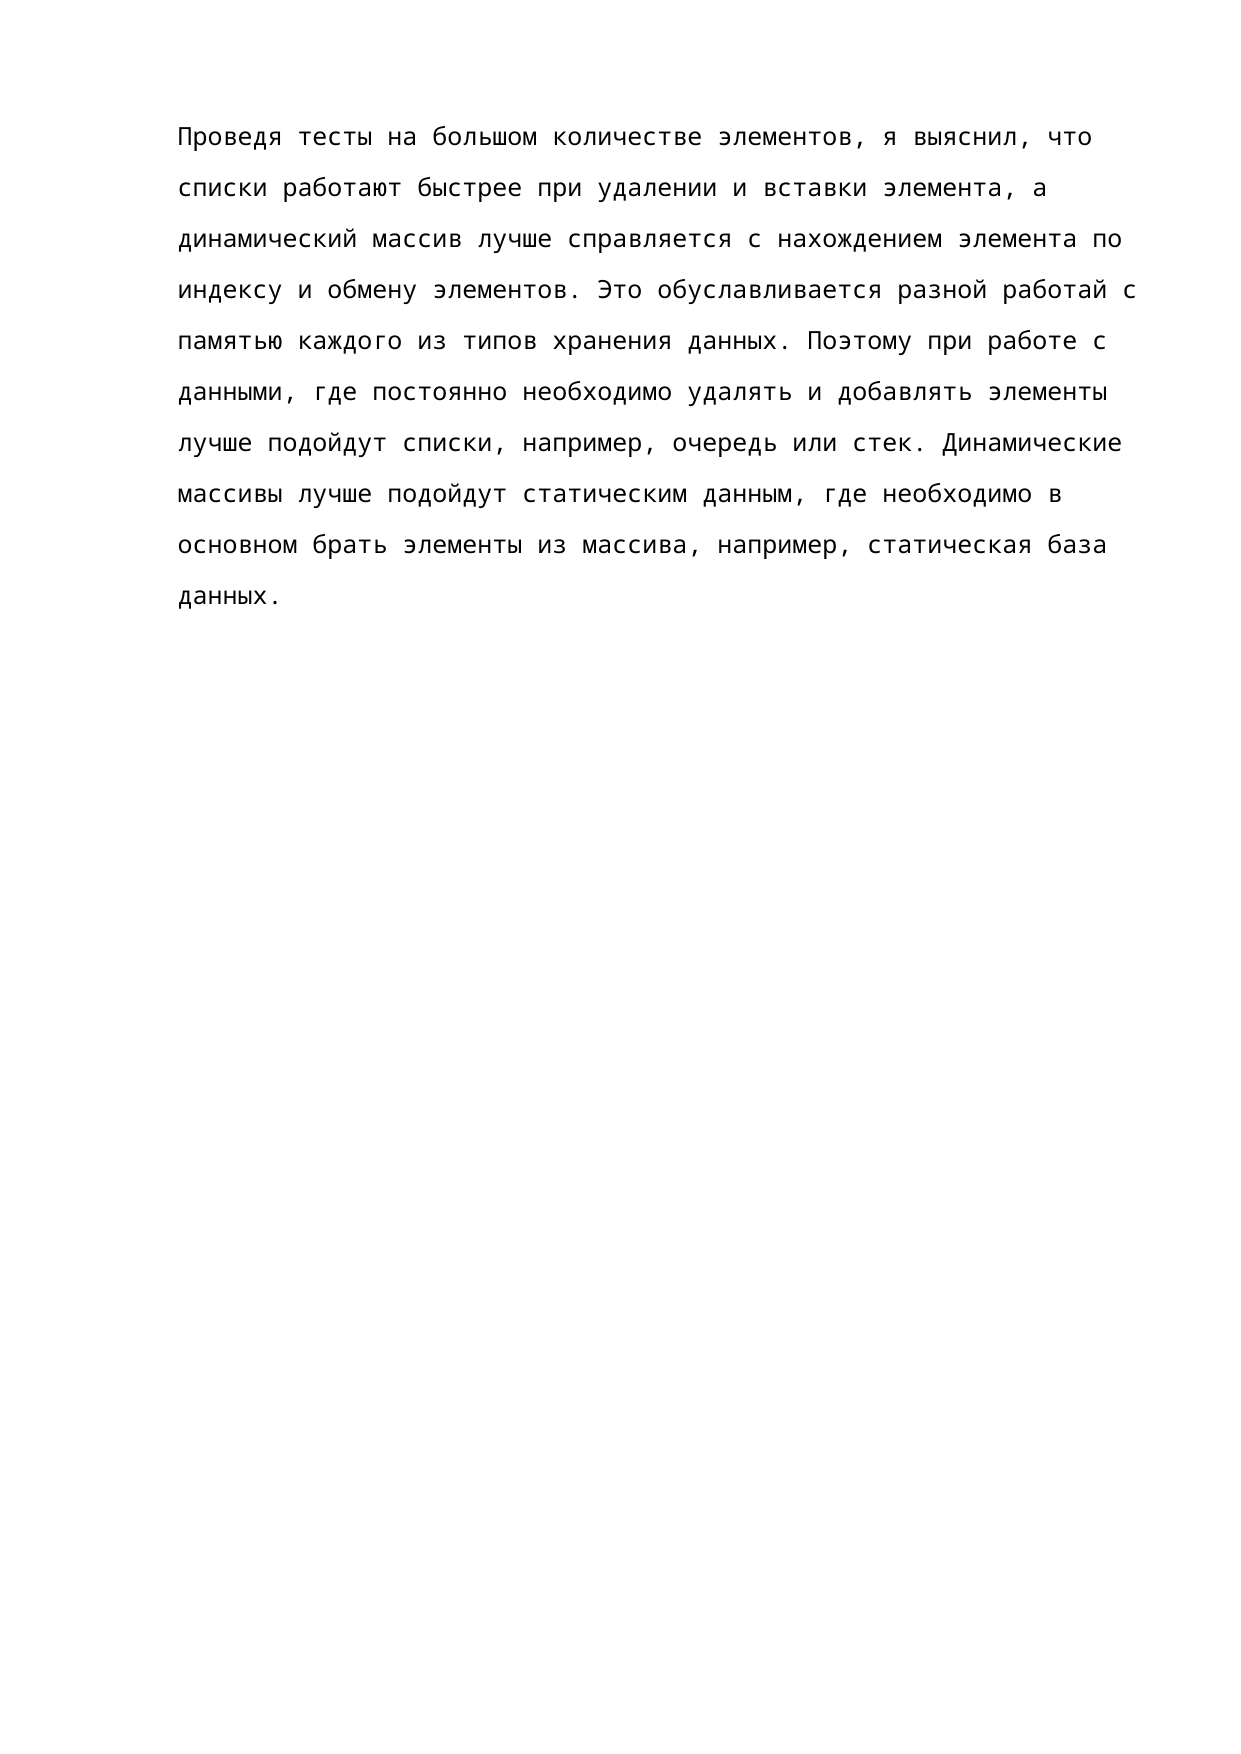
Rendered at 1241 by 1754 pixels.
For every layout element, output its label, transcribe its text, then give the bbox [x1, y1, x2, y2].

text Проведя тесты на большом количестве элементов, я выяснил, что списки работают быстрее при удалении и вставки элемента, а динамический массив лучше справляется с нахождением элемента по индексу и обмену элементов. Это обуславливается разной работай с памятью каждого из типов хранения данных. Поэтому при работе с данными, где постоянно необходимо удалять и добавлять элементы лучше подойдут списки, например, очередь или стек. Динамические массивы лучше подойдут статическим данным, где необходимо в основном брать элементы из массива, например, статическая база данных. [177, 118, 1152, 612]
